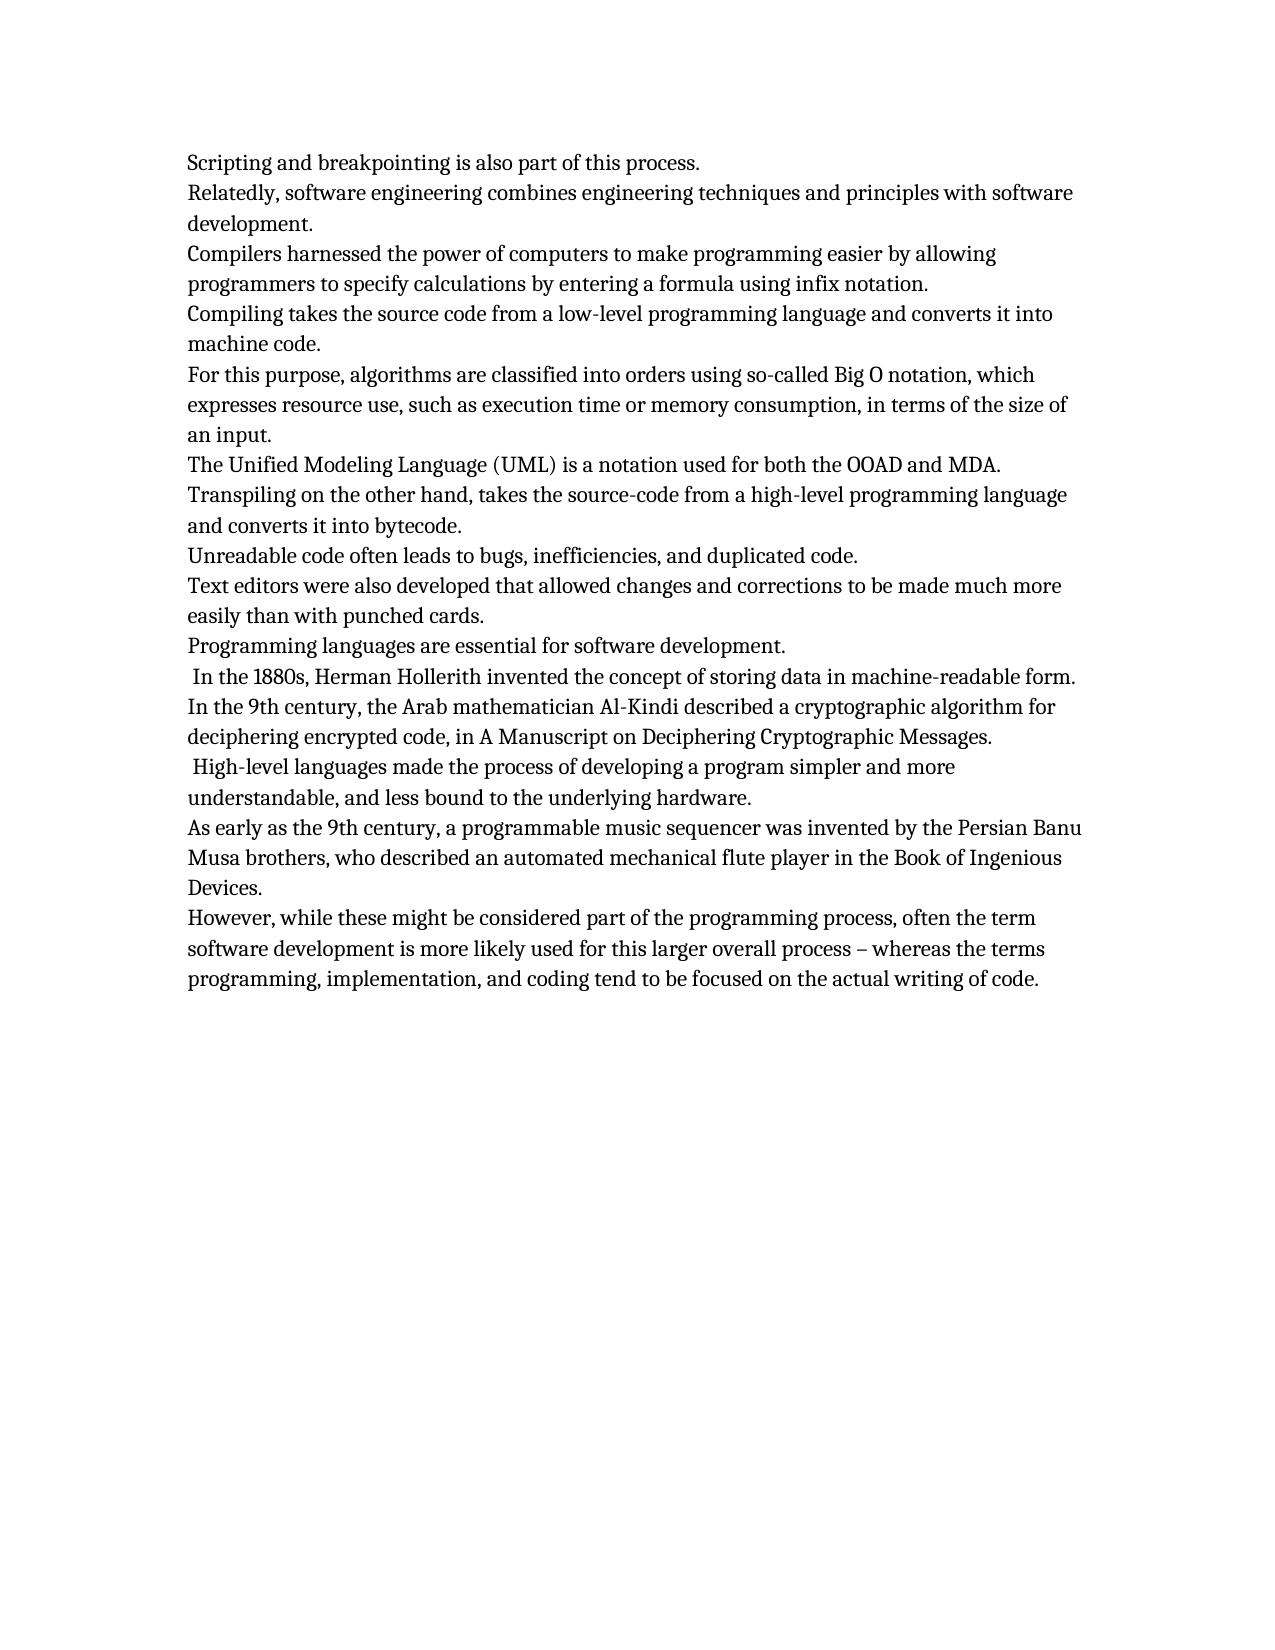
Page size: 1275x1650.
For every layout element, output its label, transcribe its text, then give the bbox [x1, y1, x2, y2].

text Scripting and breakpointing is also part of this process. Relatedly, software engineering combines engineering techniques and principles with software development. Compilers harnessed the power of computers to make programming easier by allowing programmers to specify calculations by entering a formula using infix notation. Compiling takes the source code from a low-level programming language and converts it into machine code. For this purpose, algorithms are classified into orders using so-called Big O notation, which expresses resource use, such as execution time or memory consumption, in terms of the size of an input. The Unified Modeling Language (UML) is a notation used for both the OOAD and MDA. Transpiling on the other hand, takes the source-code from a high-level programming language and converts it into bytecode. Unreadable code often leads to bugs, inefficiencies, and duplicated code. Text editors were also developed that allowed changes and corrections to be made much more easily than with punched cards. Programming languages are essential for software development. In the 1880s, Herman Hollerith invented the concept of storing data in machine-readable form. In the 9th century, the Arab mathematician Al-Kindi described a cryptographic algorithm for deciphering encrypted code, in A Manuscript on Deciphering Cryptographic Messages. High-level languages made the process of developing a program simpler and more understandable, and less bound to the underlying hardware. As early as the 9th century, a programmable music sequencer was invented by the Persian Banu Musa brothers, who described an automated mechanical flute player in the Book of Ingenious Devices. However, while these might be considered part of the programming process, often the term software development is more likely used for this larger overall process – whereas the terms programming, implementation, and coding tend to be focused on the actual writing of code. [187, 150, 1087, 992]
